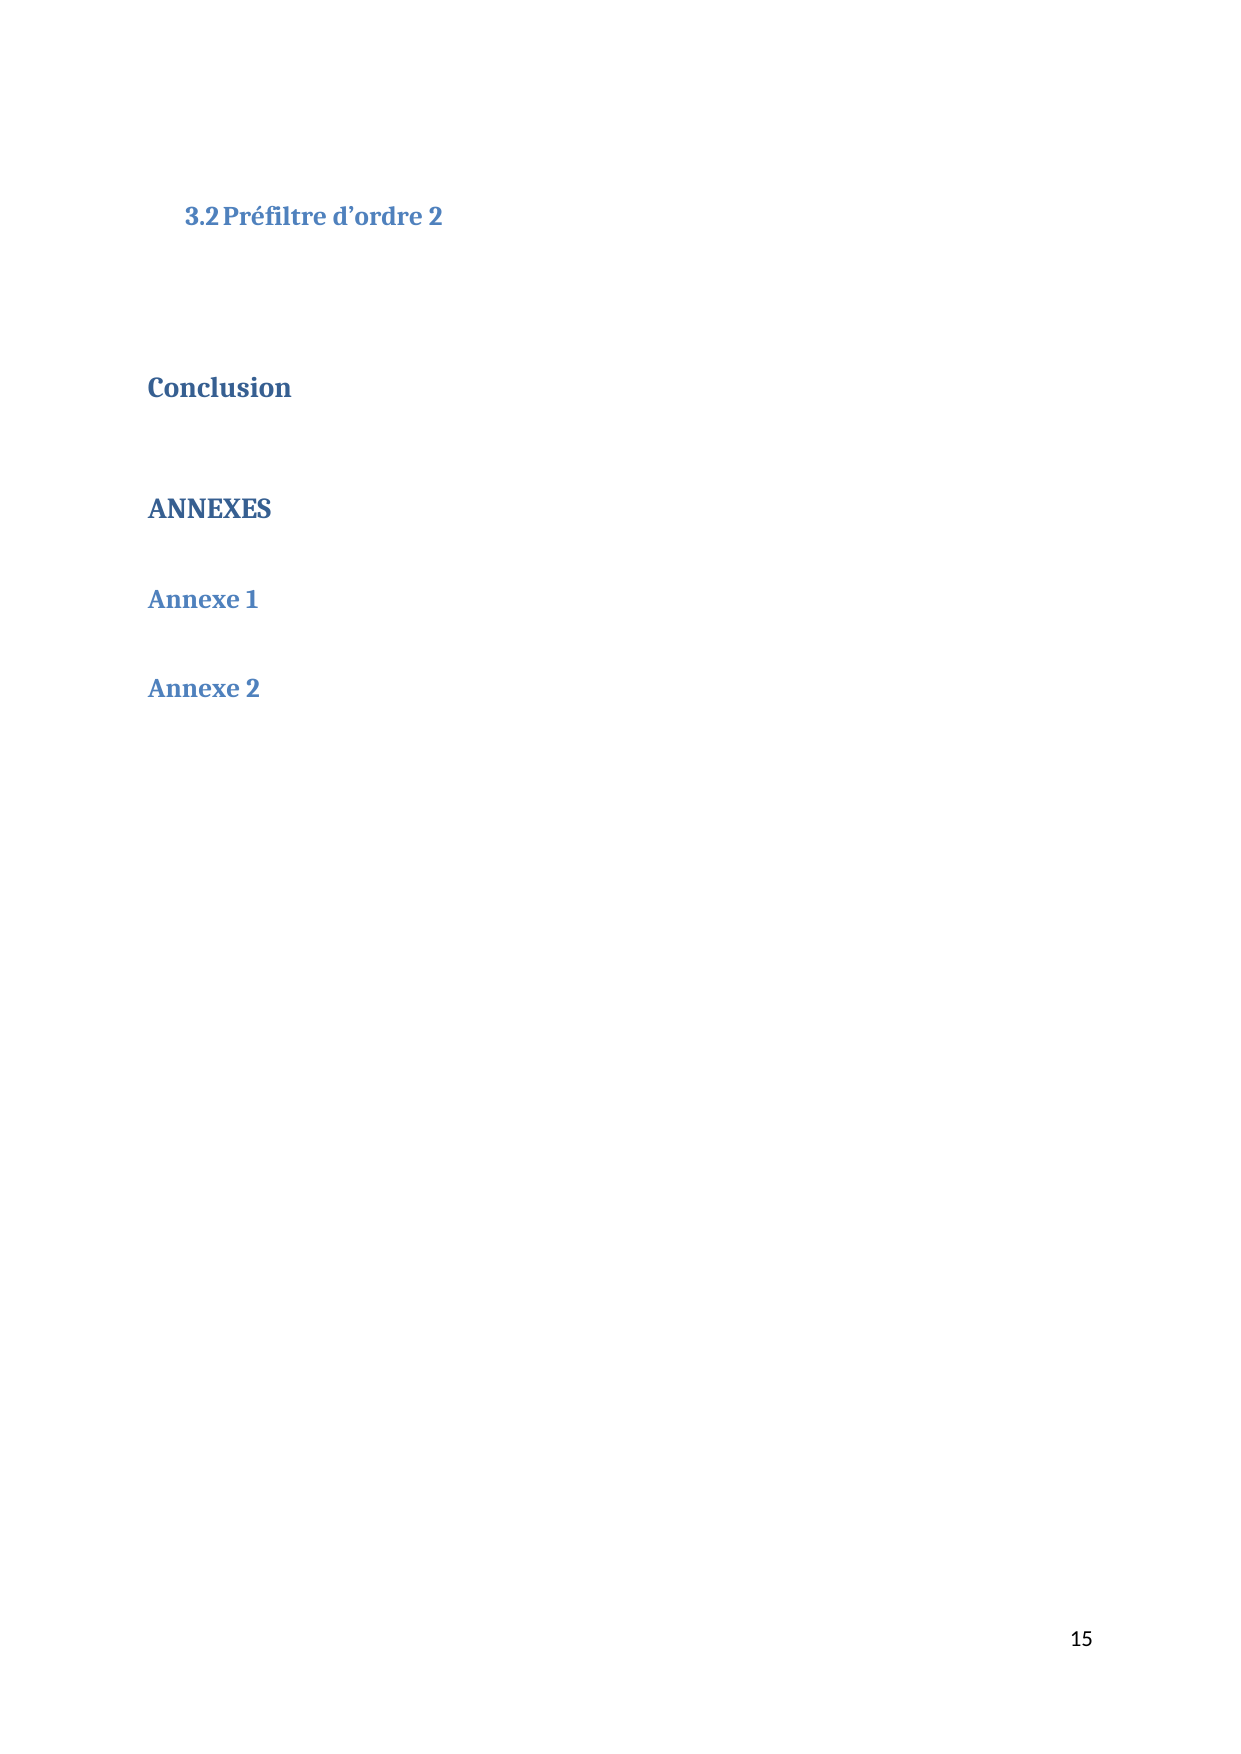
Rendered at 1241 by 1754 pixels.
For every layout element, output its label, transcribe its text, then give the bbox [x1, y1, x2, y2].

subtitle Annexe 1 [148, 584, 1093, 615]
subtitle Conclusion [148, 372, 1093, 405]
subtitle Annexe 2 [148, 673, 1093, 704]
subtitle ANNEXES [148, 492, 1093, 526]
subtitle Préfiltre d’ordre 2 [185, 201, 1093, 232]
